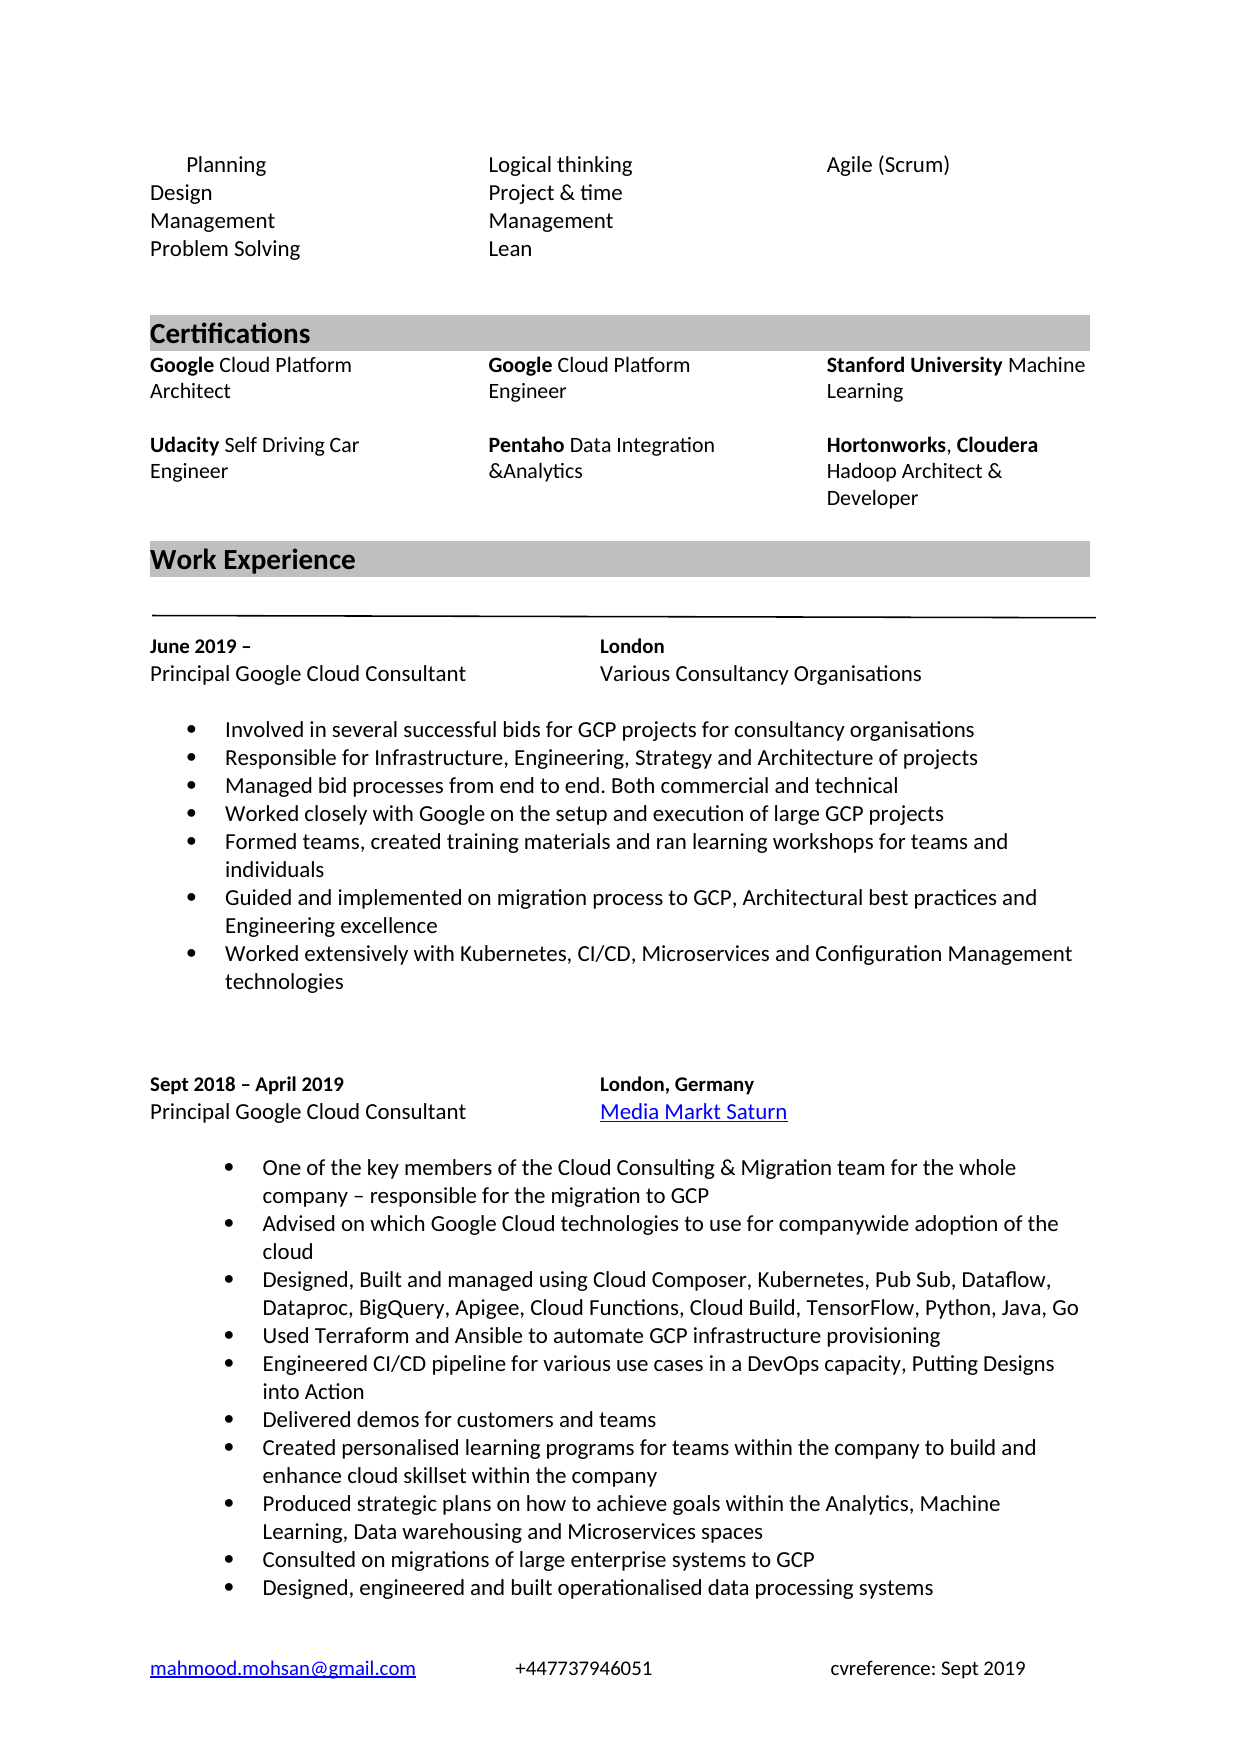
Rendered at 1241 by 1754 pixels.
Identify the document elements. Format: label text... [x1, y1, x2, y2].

list Advised on which Google Cloud technologies to use for companywide adoption of the cloud [225, 1209, 1090, 1265]
list One of the key members of the Cloud Consulting & Migration team for the whole company – responsible for the migration to GCP [225, 1153, 1090, 1209]
list Created personalised learning programs for teams within the company to build and enhance cloud skillset within the company [225, 1433, 1090, 1489]
text Planning [150, 150, 413, 178]
list Consulted on migrations of large enterprise systems to GCP [225, 1545, 1090, 1573]
list Involved in several successful bids for GCP projects for consultancy organisations [187, 715, 1090, 743]
list Responsible for Infrastructure, Engineering, Strategy and Architecture of projects [187, 743, 1090, 771]
text Hortonworks, Cloudera Hadoop Architect & Developer [827, 431, 1090, 511]
text Principal Google Cloud Consultant Various Consultancy Organisations [150, 659, 1090, 687]
text Google Cloud Platform Engineer [488, 351, 752, 404]
list Worked extensively with Kubernetes, CI/CD, Microservices and Configuration Management technologies [187, 939, 1090, 995]
list Designed, engineered and built operationalised data processing systems [225, 1573, 1090, 1601]
text Management [150, 206, 413, 234]
text Udacity Self Driving Car Engineer [150, 431, 413, 484]
text Certifications [150, 315, 1090, 351]
text Design [150, 178, 413, 206]
text Pentaho Data Integration &Analytics [488, 431, 752, 484]
text Problem Solving [150, 234, 413, 262]
list Used Terraform and Ansible to automate GCP infrastructure provisioning [225, 1321, 1090, 1349]
text Agile (Scrum) [827, 150, 1090, 178]
list Delivered demos for customers and teams [225, 1405, 1090, 1433]
text Project & time Management [488, 178, 752, 234]
list Produced strategic plans on how to achieve goals within the Analytics, Machine Learning, Data warehousing and Microservices spaces [225, 1489, 1090, 1545]
list Formed teams, created training materials and ran learning workshops for teams and individuals [187, 827, 1090, 883]
list Designed, Built and managed using Cloud Composer, Kubernetes, Pub Sub, Dataflow, Dataproc, BigQuery, Apigee, Cloud Functions, Cloud Build, TensorFlow, Python, Java, Go [225, 1265, 1090, 1321]
text June 2019 – London [150, 633, 1090, 659]
list Engineered CI/CD pipeline for various use cases in a DevOps capacity, Putting Designs into Action [225, 1349, 1090, 1405]
text Lean [488, 234, 752, 262]
text Work Experience [150, 541, 1090, 577]
text Stanford University Machine Learning [827, 351, 1090, 404]
list Guided and implemented on migration process to GCP, Architectural best practices and Engineering excellence [187, 883, 1090, 939]
text Google Cloud Platform Architect [150, 351, 413, 404]
list Managed bid processes from end to end. Both commercial and technical [187, 771, 1090, 799]
text Principal Google Cloud Consultant Media Markt Saturn [150, 1097, 1090, 1125]
list Worked closely with Google on the setup and execution of large GCP projects [187, 799, 1090, 827]
text Logical thinking [488, 150, 752, 178]
text Sept 2018 – April 2019 London, Germany [150, 1071, 1090, 1097]
